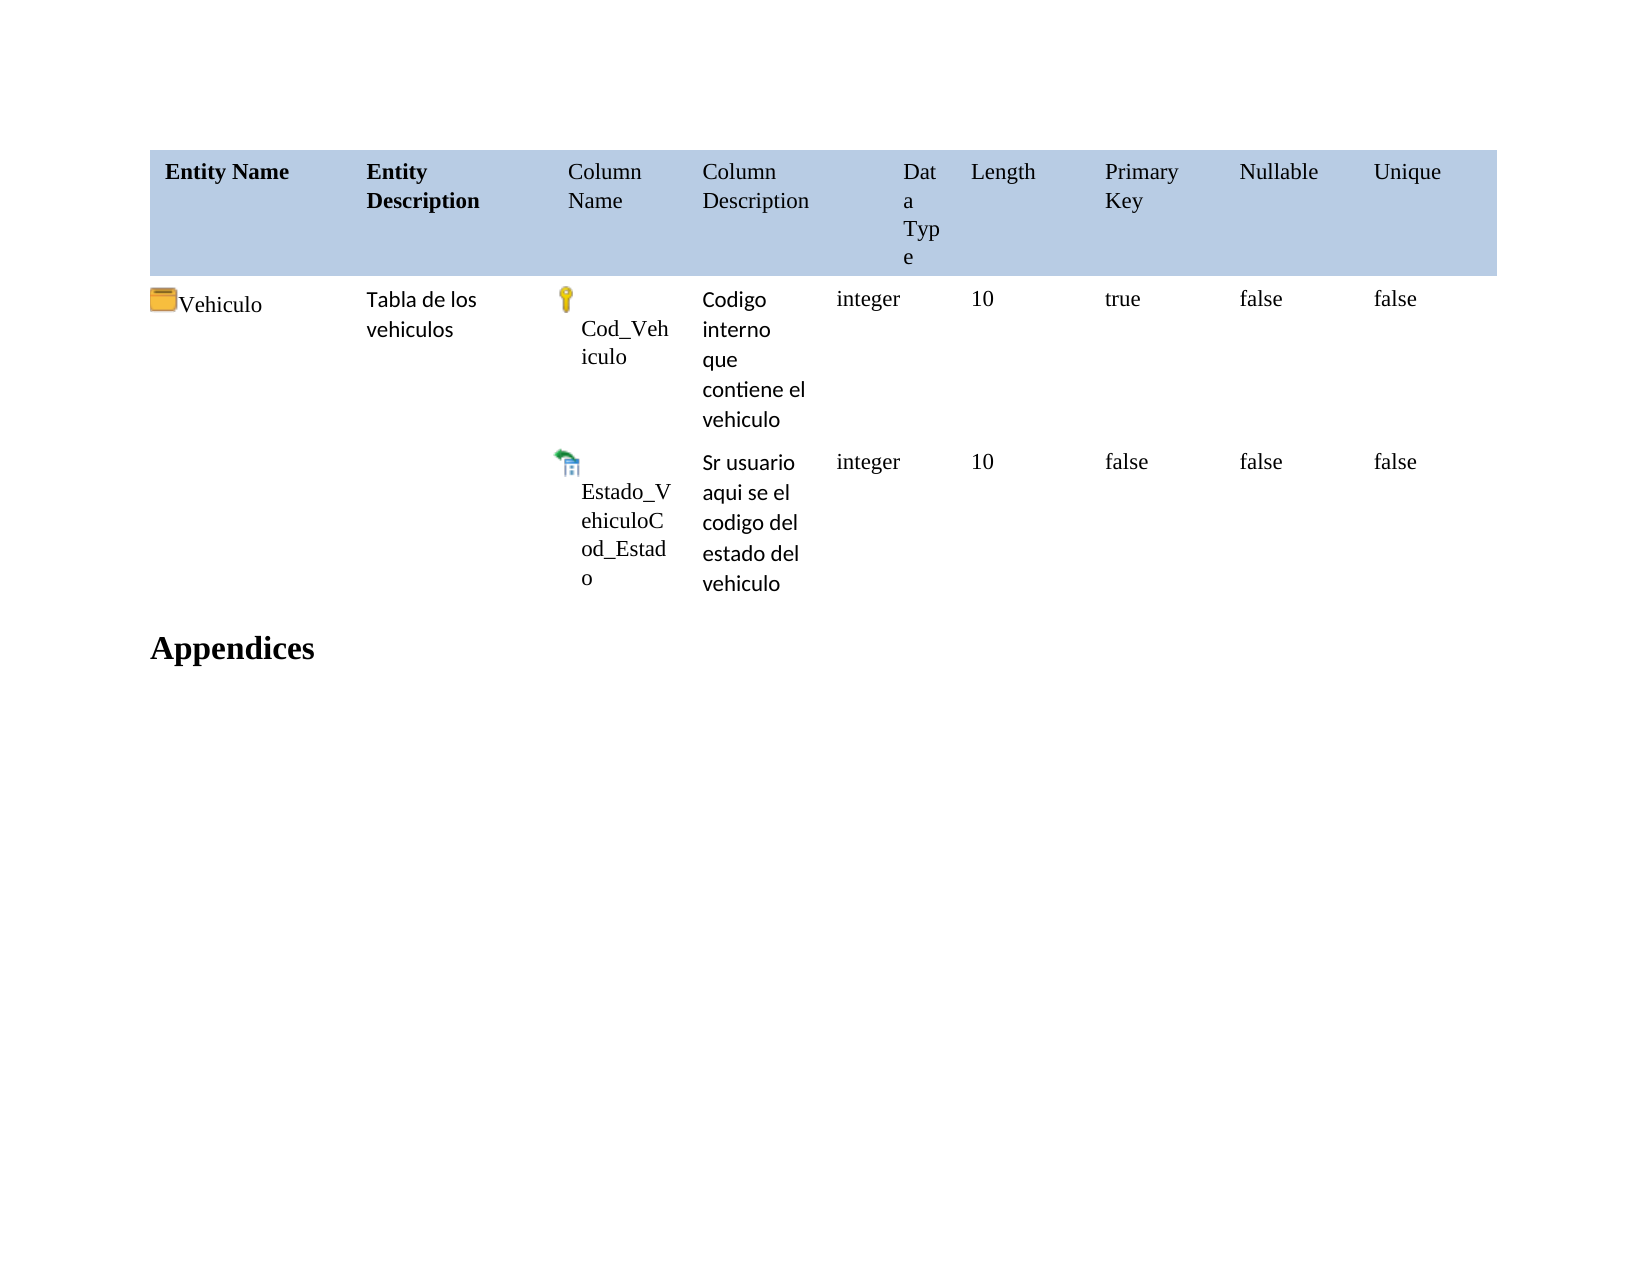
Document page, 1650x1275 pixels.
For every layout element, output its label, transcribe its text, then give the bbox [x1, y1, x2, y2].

table_cell Tabla de los vehiculos [351, 276, 553, 603]
table_header [553, 150, 1497, 276]
table_cell [553, 276, 1497, 603]
picture [150, 285, 178, 313]
table_header Entity Description [351, 150, 553, 276]
table_header Entity Name [150, 150, 351, 276]
table_cell Vehiculo [150, 276, 351, 603]
subtitle Appendices [150, 628, 1500, 667]
picture [552, 448, 581, 477]
picture [552, 285, 581, 313]
